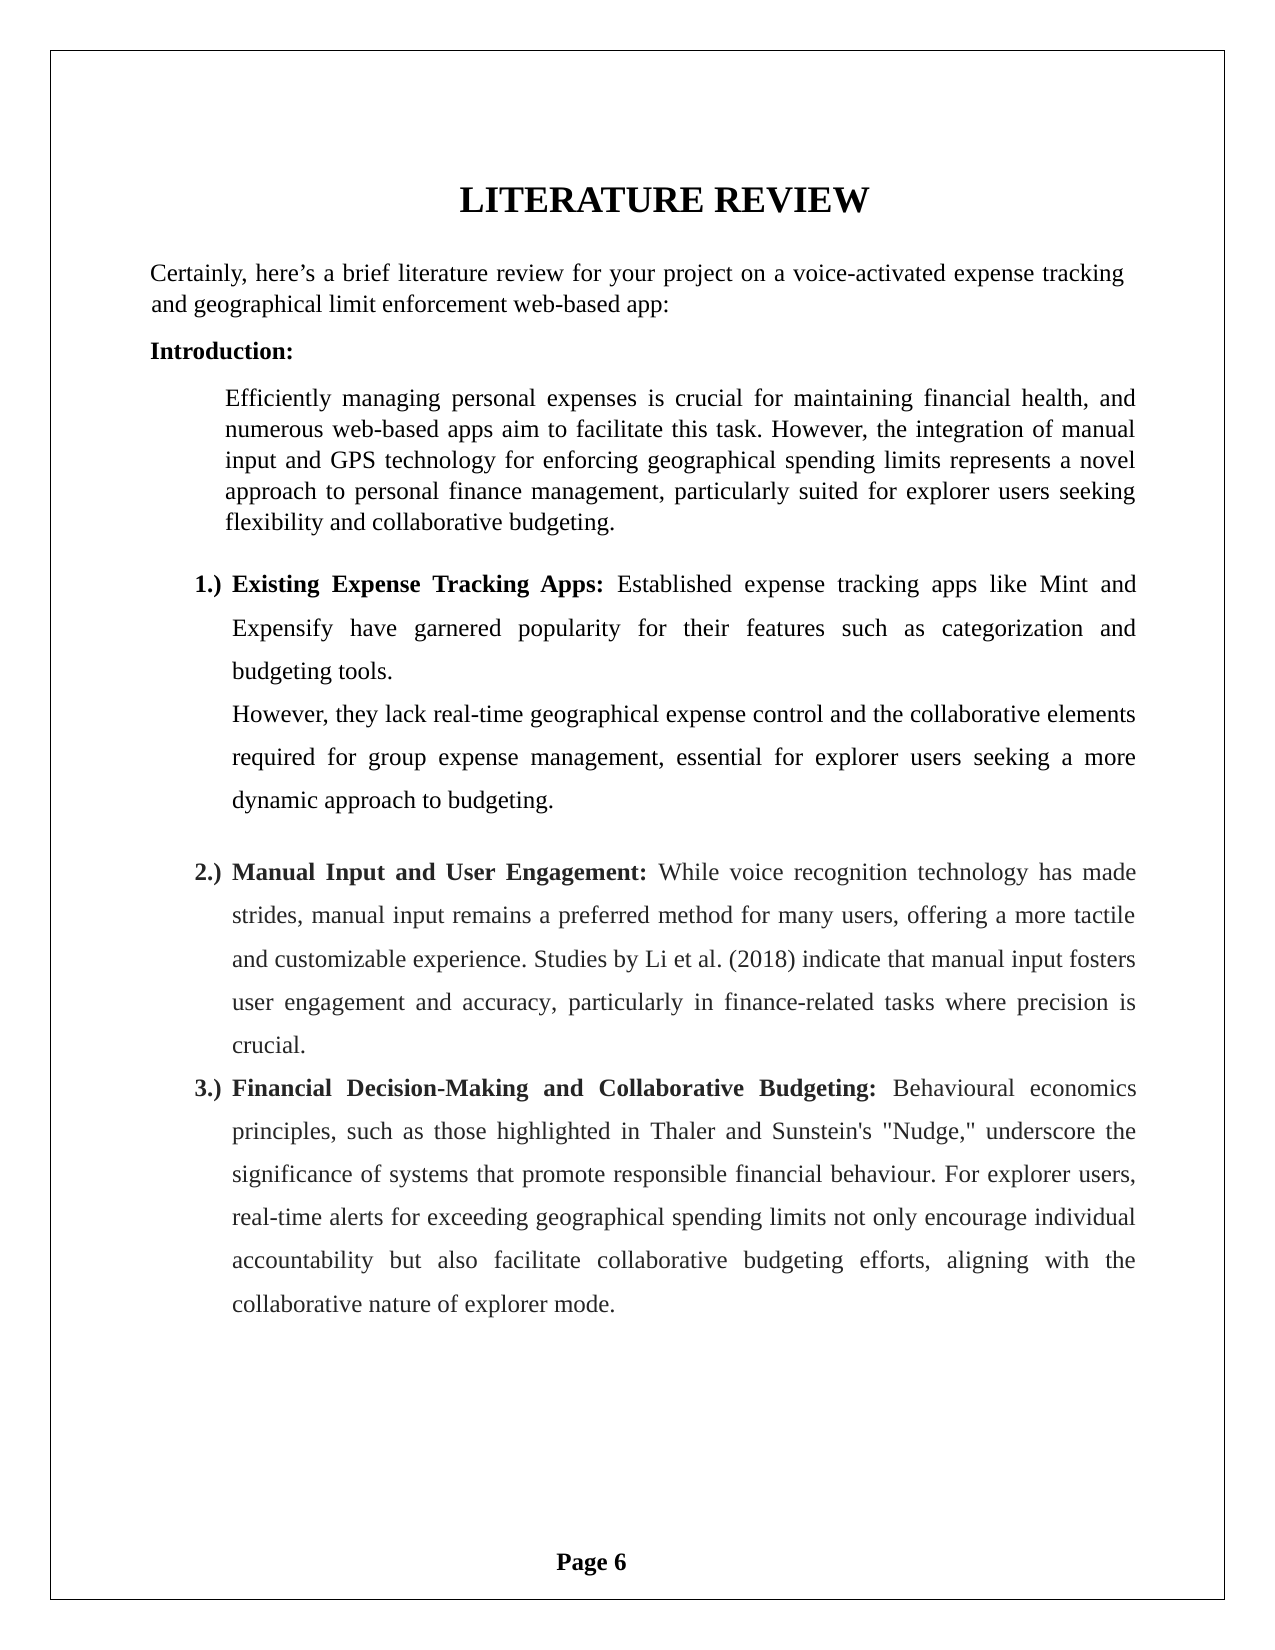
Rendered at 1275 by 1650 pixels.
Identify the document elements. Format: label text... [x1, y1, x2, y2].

subtitle Introduction: [150, 336, 1125, 365]
list Efficiently managing personal expenses is crucial for maintaining financial health, and numerous web-based apps aim to facilitate this task. However, the integration of manual input and GPS technology for enforcing geographical spending limits represents a novel approach to personal finance management, particularly suited for explorer users seeking flexibility and collaborative budgeting. [225, 383, 1137, 536]
list Manual Input and User Engagement: While voice recognition technology has made strides, manual input remains a preferred method for many users, offering a more tactile and customizable experience. Studies by Li et al. (2018) indicate that manual input fosters user engagement and accuracy, particularly in finance-related tasks where precision is crucial. [194, 857, 1137, 1059]
list However, they lack real-time geographical expense control and the collaborative elements required for group expense management, essential for explorer users seeking a more dynamic approach to budgeting. [232, 699, 1137, 814]
list Existing Expense Tracking Apps: Established expense tracking apps like Mint and Expensify have garnered popularity for their features such as categorization and budgeting tools. [194, 569, 1137, 684]
list Financial Decision-Making and Collaborative Budgeting: Behavioural economics principles, such as those highlighted in Thaler and Sunstein's "Nudge," underscore the significance of systems that promote responsible financial behaviour. For explorer users, real-time alerts for exceeding geographical spending limits not only encourage individual accountability but also facilitate collaborative budgeting efforts, aligning with the collaborative nature of explorer mode. [194, 1102, 1137, 1347]
subtitle Certainly, here’s a brief literature review for your project on a voice-activated expense tracking and geographical limit enforcement web-based app: [150, 258, 1125, 318]
subtitle LITERATURE REVIEW [150, 177, 1125, 220]
